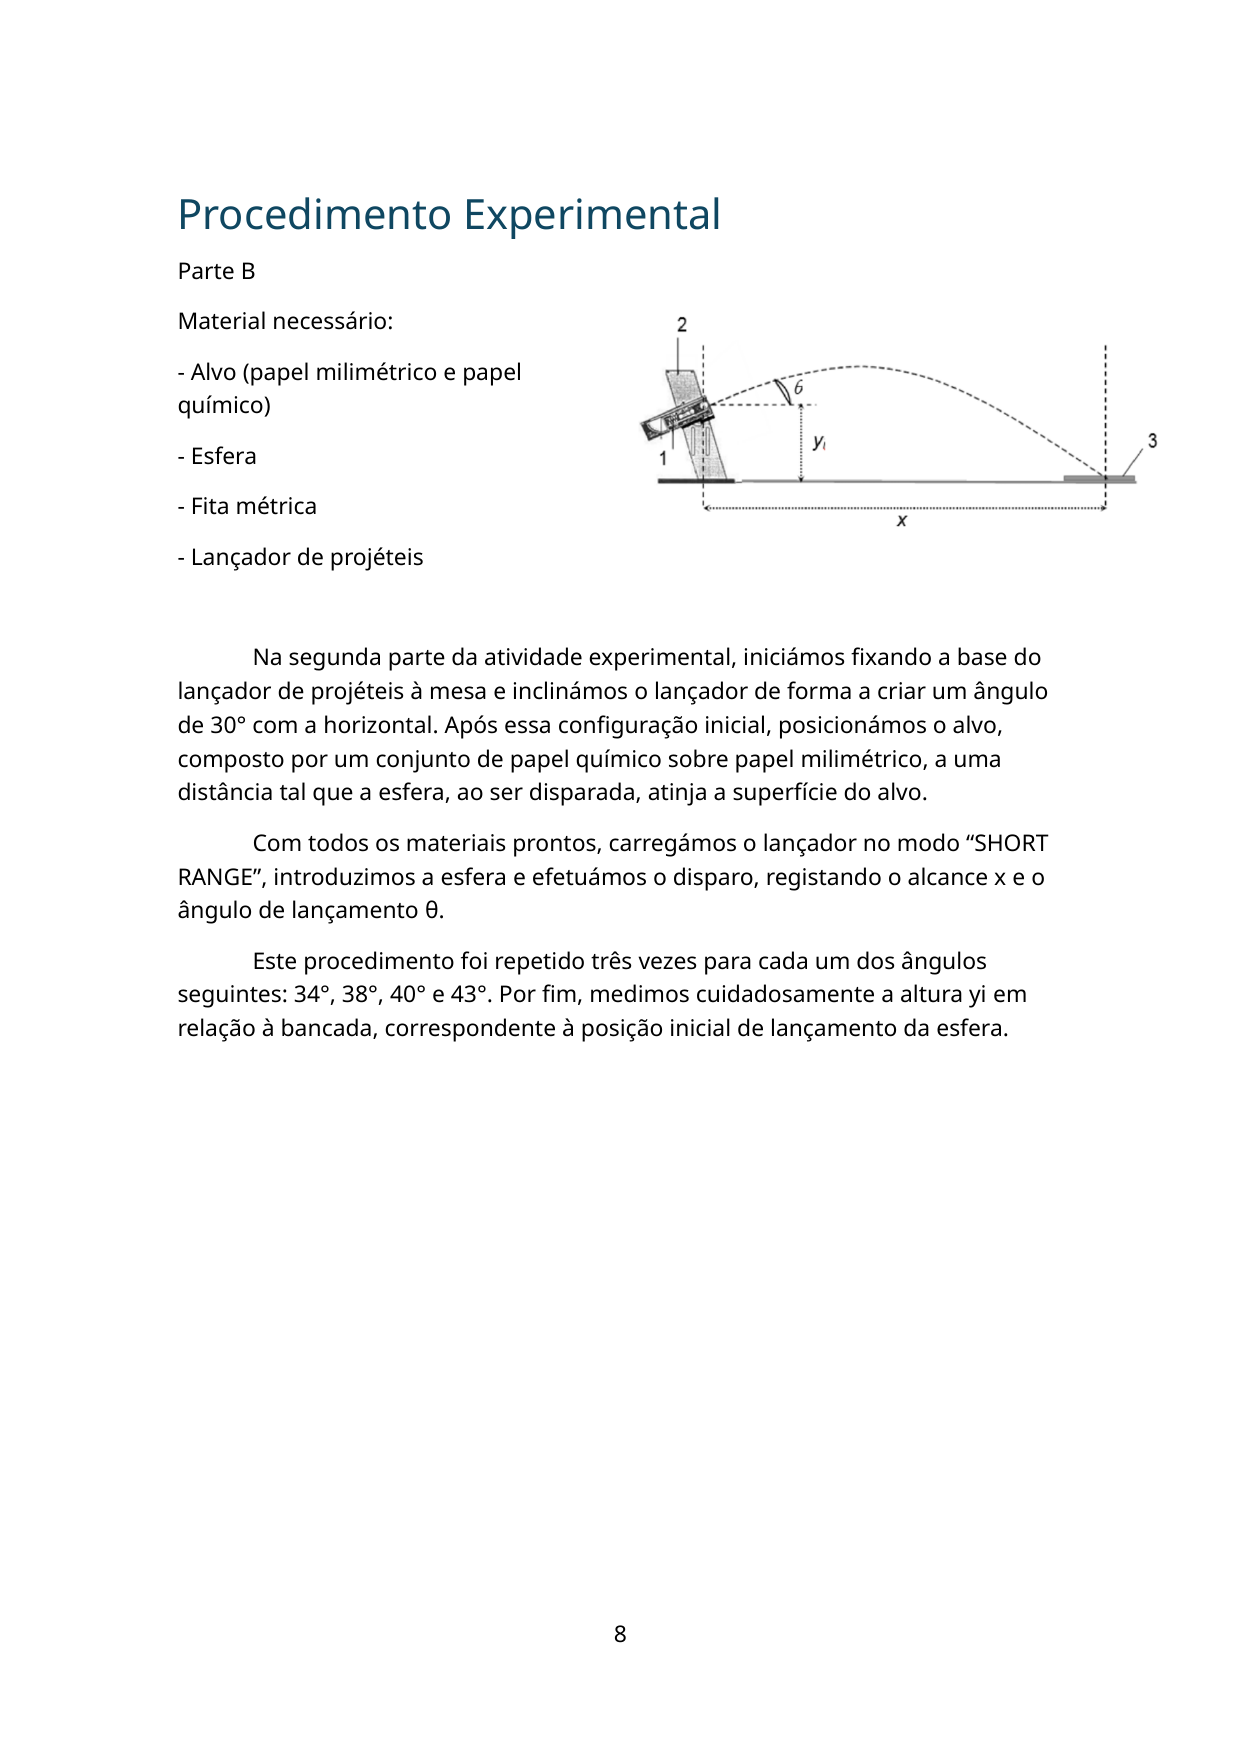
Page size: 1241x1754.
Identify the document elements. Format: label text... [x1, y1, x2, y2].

text - Fita métrica [177, 490, 613, 521]
text Parte B [177, 255, 1063, 286]
text - Lançador de projéteis [177, 541, 1063, 572]
text Na segunda parte da atividade experimental, iniciámos fixando a base do lançador de projéteis à mesa e inclinámos o lançador de forma a criar um ângulo de 30° com a horizontal. Após essa configuração inicial, posicionámos o alvo, composto por um conjunto de papel químico sobre papel milimétrico, a uma distância tal que a esfera, ao ser disparada, atinja a superfície do alvo. [177, 641, 1063, 808]
picture [613, 285, 1186, 548]
text - Esfera [177, 440, 613, 471]
text Com todos os materiais prontos, carregámos o lançador no modo “SHORT RANGE”, introduzimos a esfera e efetuámos o disparo, registando o alcance x e o ângulo de lançamento θ. [177, 827, 1063, 926]
text - Alvo (papel milimétrico e papel químico) [177, 356, 613, 421]
text Material necessário: [177, 305, 613, 336]
subtitle Procedimento Experimental [177, 185, 1063, 242]
text Este procedimento foi repetido três vezes para cada um dos ângulos seguintes: 34°, 38°, 40° e 43°. Por fim, medimos cuidadosamente a altura yi​ em relação à bancada, correspondente à posição inicial de lançamento da esfera. [177, 945, 1063, 1043]
